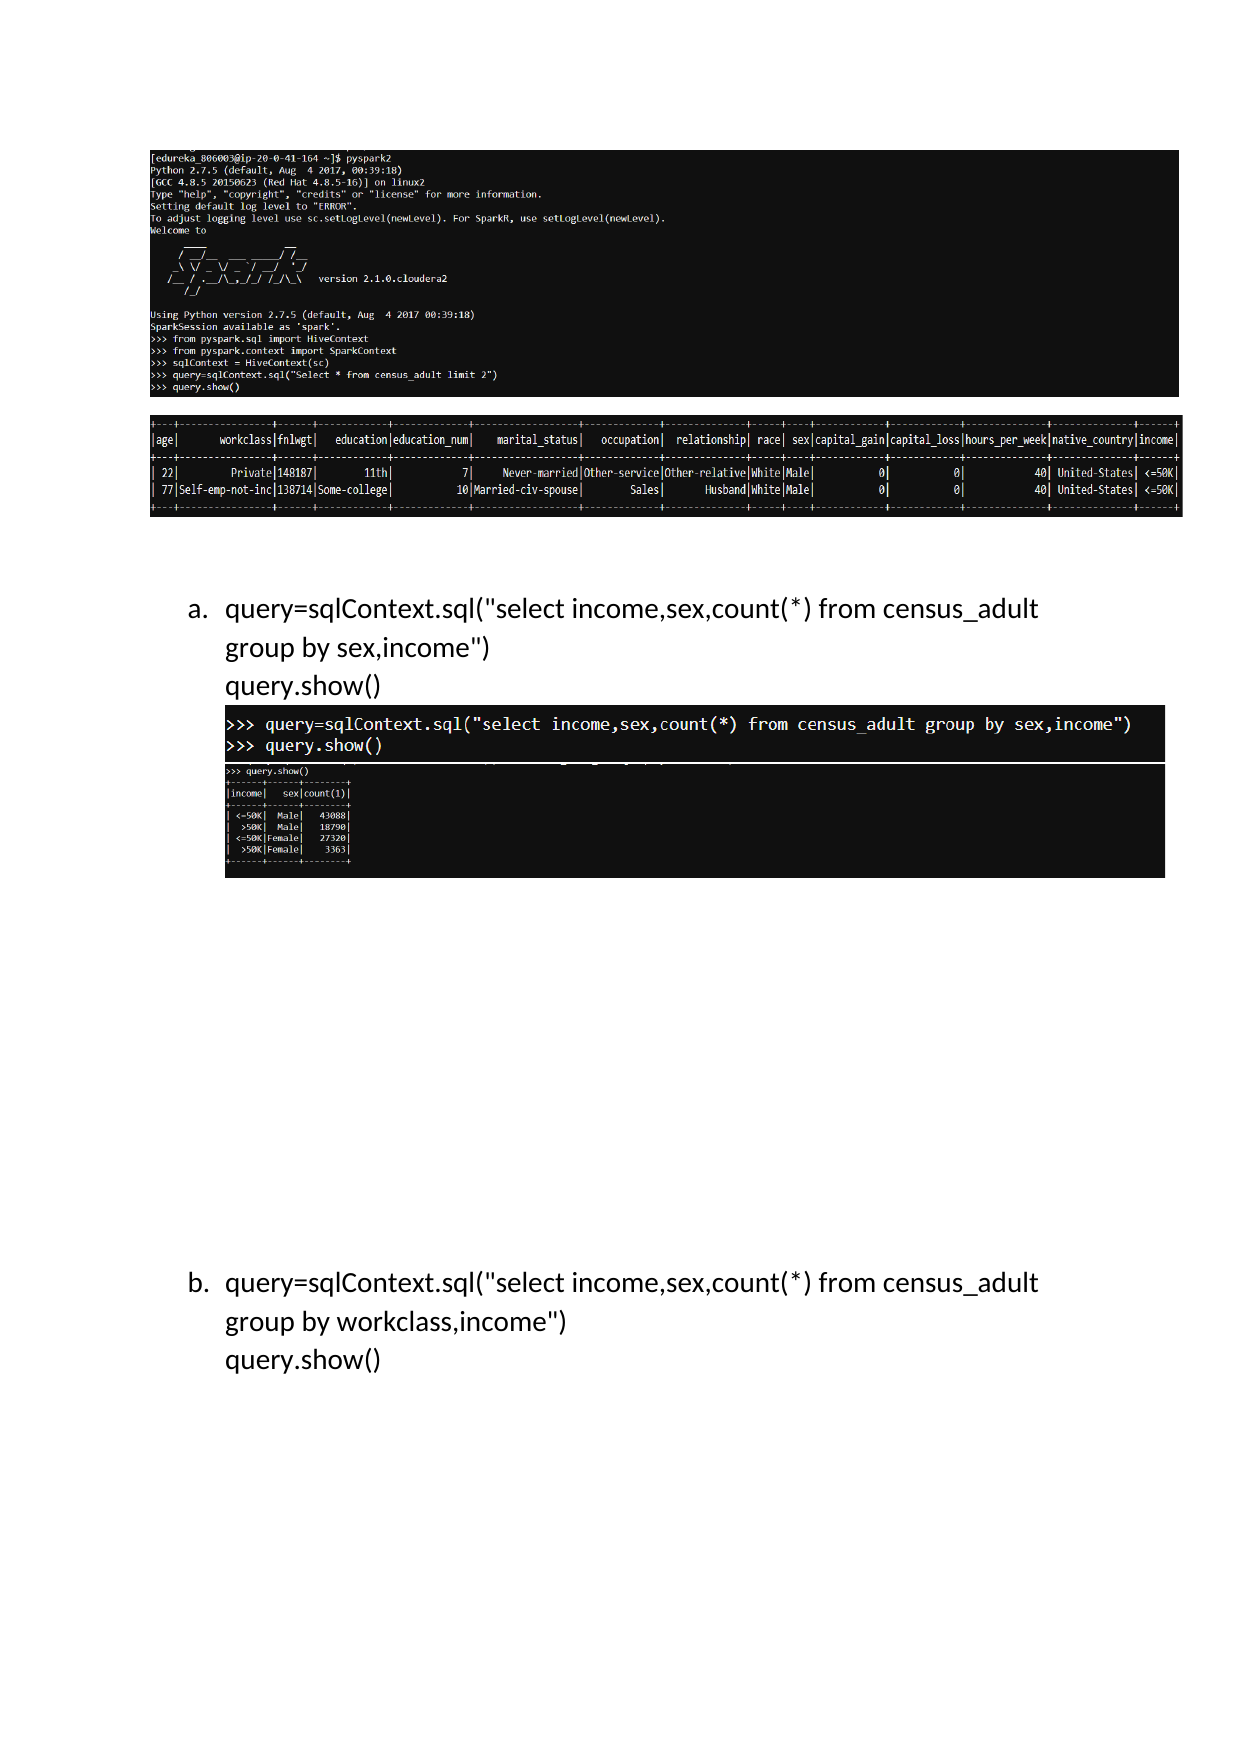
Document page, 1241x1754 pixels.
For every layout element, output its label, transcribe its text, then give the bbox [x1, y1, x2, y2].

picture [225, 705, 1166, 762]
picture [225, 764, 1166, 878]
list query.show() [225, 667, 1090, 703]
picture [150, 415, 1183, 517]
list query=sqlContext.sql("select income,sex,count(*) from census_adult group by sex,income") [187, 590, 1090, 664]
list query=sqlContext.sql("select income,sex,count(*) from census_adult group by workclass,income") [187, 1264, 1090, 1338]
list query.show() [225, 1341, 1090, 1377]
picture [150, 150, 1179, 397]
